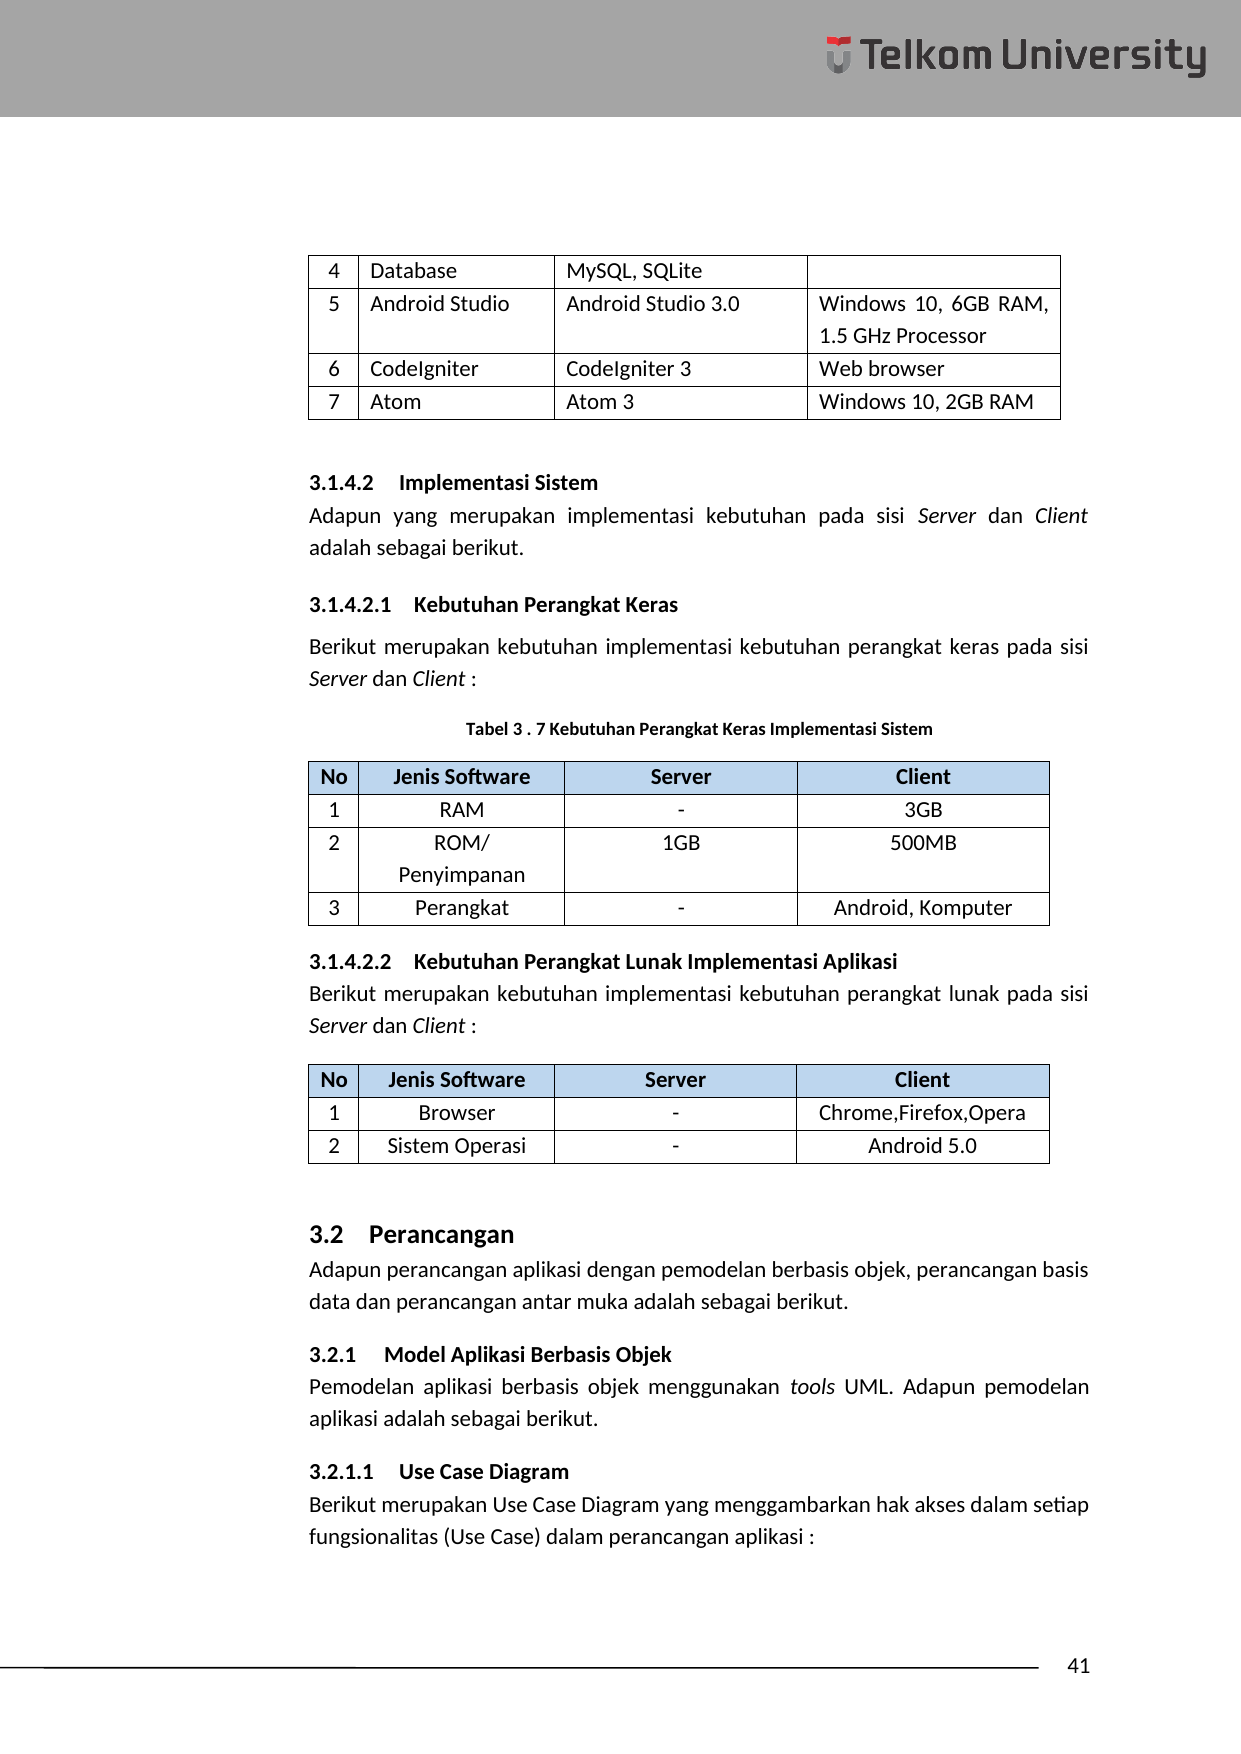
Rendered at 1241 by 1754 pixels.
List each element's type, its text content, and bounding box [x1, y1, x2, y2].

subtitle Kebutuhan Perangkat Lunak Implementasi Aplikasi [309, 947, 1090, 975]
table_cell Atom 3 [555, 387, 807, 419]
subtitle Use Case Diagram [309, 1457, 1090, 1486]
table_cell - [565, 795, 797, 827]
table_cell - [555, 1098, 796, 1130]
table_cell CodeIgniter [359, 354, 554, 386]
text Adapun perancangan aplikasi dengan pemodelan berbasis objek, perancangan basis data dan perancangan antar muka adalah sebagai berikut. [309, 1255, 1090, 1315]
table_header Client [798, 762, 1049, 794]
text Berikut merupakan Use Case Diagram yang menggambarkan hak akses dalam setiap fungsionalitas (Use Case) dalam perancangan aplikasi : [309, 1490, 1090, 1550]
table_cell 4 [309, 256, 358, 288]
table_cell 6 [309, 354, 358, 386]
table_cell Windows 10, 6GB RAM, 1.5 GHz Processor [808, 289, 1060, 353]
table_cell Android Studio 3.0 [555, 289, 807, 353]
table_cell 1 [309, 1098, 358, 1130]
table_cell Database [359, 256, 554, 288]
subtitle Model Aplikasi Berbasis Objek [309, 1340, 1090, 1368]
table_header Server [565, 762, 797, 794]
table_cell Web browser [808, 354, 1060, 386]
table_header Jenis Software [359, 1065, 554, 1097]
table_cell 7 [309, 387, 358, 419]
table_cell 3 [309, 893, 358, 925]
table_cell Sistem Operasi [359, 1131, 554, 1163]
text Tabel 3 . 7 Kebutuhan Perangkat Keras Implementasi Sistem [309, 717, 1090, 740]
table_cell Android 5.0 [797, 1131, 1049, 1163]
table_cell Android Studio [359, 289, 554, 353]
table_cell 1 [309, 795, 358, 827]
table_cell RAM [359, 795, 564, 827]
subtitle Perancangan [309, 1217, 1090, 1250]
table_header Server [555, 1065, 796, 1097]
subtitle Implementasi Sistem [309, 468, 1090, 497]
text Pemodelan aplikasi berbasis objek menggunakan tools UML. Adapun pemodelan aplikasi adalah sebagai berikut. [309, 1372, 1090, 1432]
table_cell Atom [359, 387, 554, 419]
table_cell CodeIgniter 3 [555, 354, 807, 386]
table_cell Windows 10, 2GB RAM [808, 387, 1060, 419]
picture [827, 36, 1206, 78]
table_cell 2 [309, 1131, 358, 1163]
text Berikut merupakan kebutuhan implementasi kebutuhan perangkat keras pada sisi Server dan Client : [309, 632, 1090, 692]
table_cell 1GB [565, 828, 797, 892]
table_cell 500MB [798, 828, 1049, 892]
subtitle Kebutuhan Perangkat Keras [309, 590, 1090, 618]
table_cell - [565, 893, 797, 925]
table_cell Browser [359, 1098, 554, 1130]
table_cell 5 [309, 289, 358, 353]
table_cell [808, 256, 1060, 288]
table_cell 3GB [798, 795, 1049, 827]
table_header Client [797, 1065, 1049, 1097]
table_header No [309, 762, 358, 794]
table_cell Android, Komputer [798, 893, 1049, 925]
table_cell - [555, 1131, 796, 1163]
table_cell Chrome,Firefox,Opera [797, 1098, 1049, 1130]
text Berikut merupakan kebutuhan implementasi kebutuhan perangkat lunak pada sisi Server dan Client : [309, 979, 1090, 1039]
table_header Jenis Software [359, 762, 564, 794]
table_cell ROM/Penyimpanan [359, 828, 564, 892]
table_cell Perangkat [359, 893, 564, 925]
table_cell 2 [309, 828, 358, 892]
table_header No [309, 1065, 358, 1097]
table_cell MySQL, SQLite [555, 256, 807, 288]
text Adapun yang merupakan implementasi kebutuhan pada sisi Server dan Client adalah sebagai berikut. [309, 501, 1090, 561]
